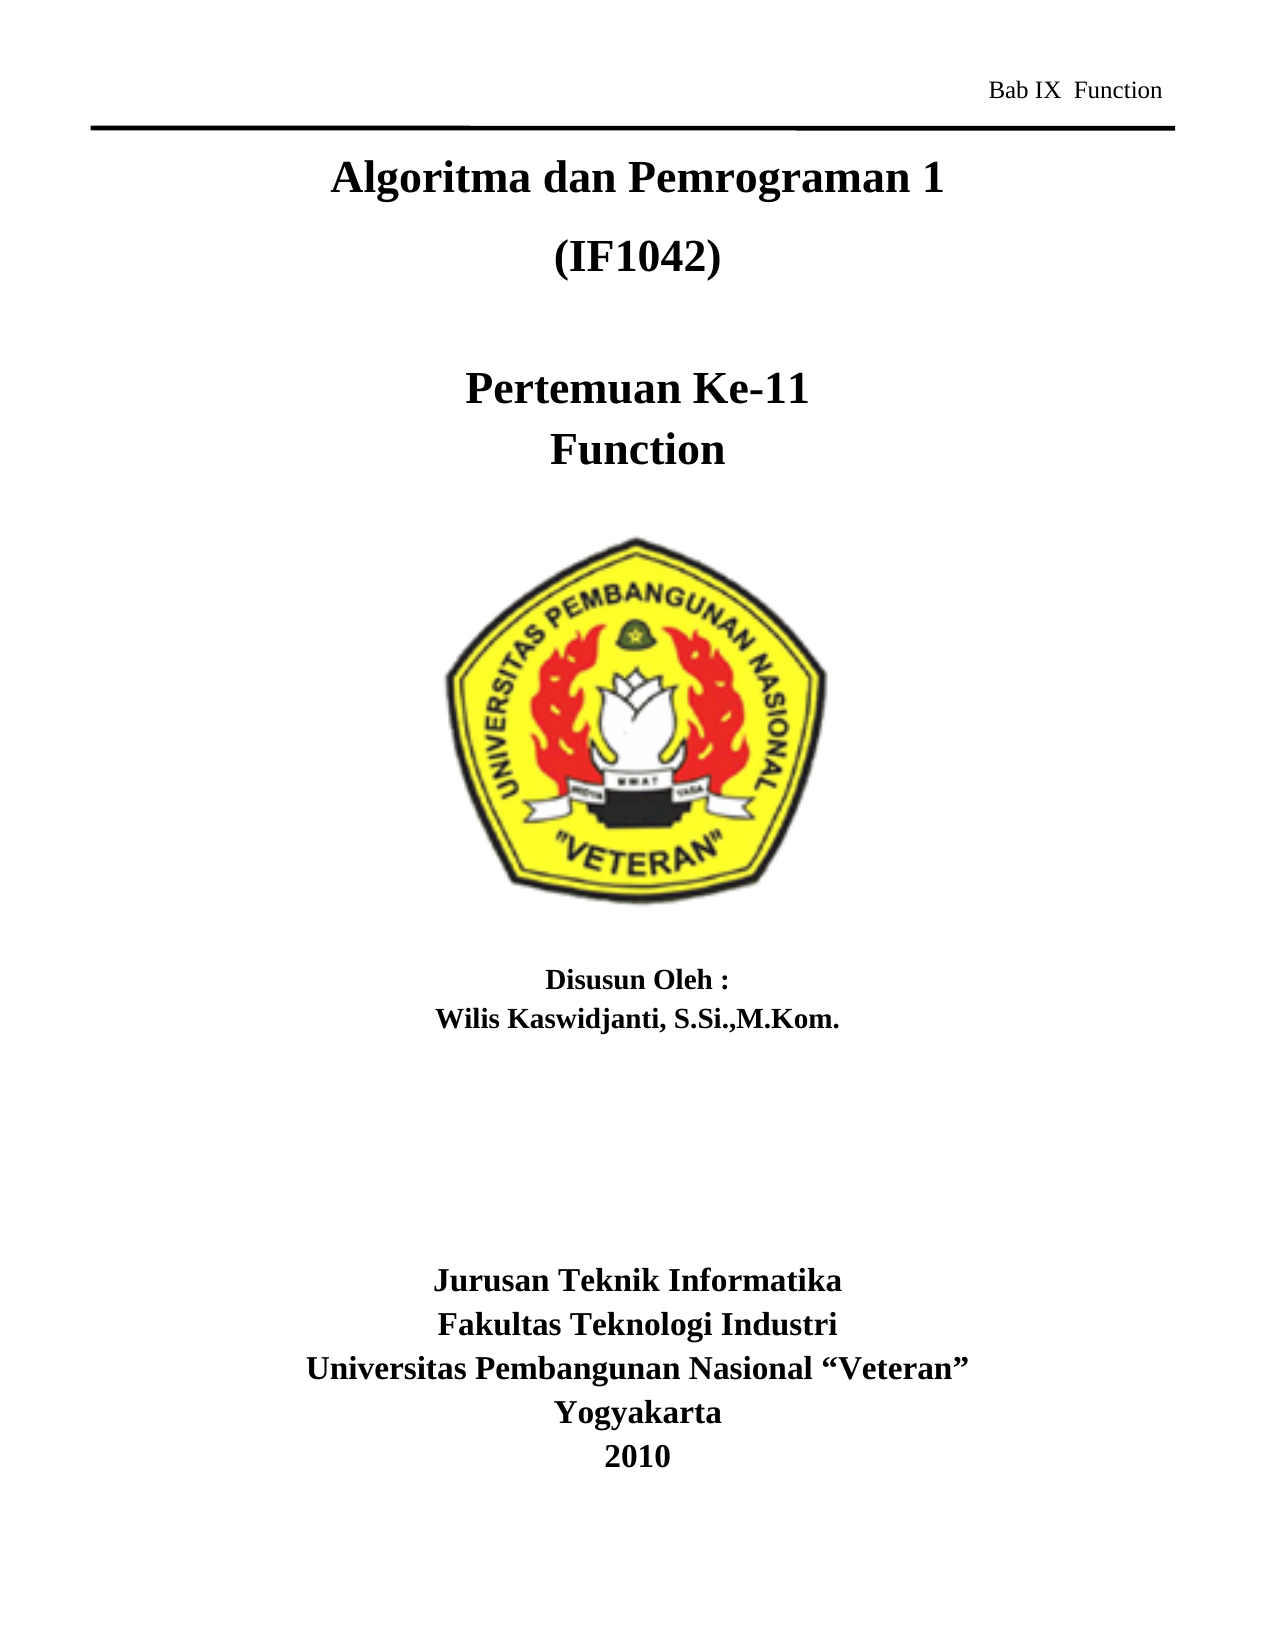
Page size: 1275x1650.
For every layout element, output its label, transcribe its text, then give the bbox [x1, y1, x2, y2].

text Yogyakarta [187, 1392, 1087, 1431]
text Jurusan Teknik Informatika [187, 1260, 1087, 1298]
text Fakultas Teknologi Industri [187, 1304, 1087, 1342]
text Universitas Pembangunan Nasional “Veteran” [187, 1348, 1087, 1386]
text Wilis Kaswidjanti, S.Si.,M.Kom. [187, 1001, 1087, 1034]
text Disusun Oleh : [187, 962, 1087, 996]
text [187, 1436, 1087, 1474]
text Algoritma dan Pemrograman 1 [187, 150, 1087, 203]
text Pertemuan Ke-11 [187, 361, 1087, 413]
text Function [187, 421, 1087, 474]
text (IF1042) [187, 229, 1087, 282]
